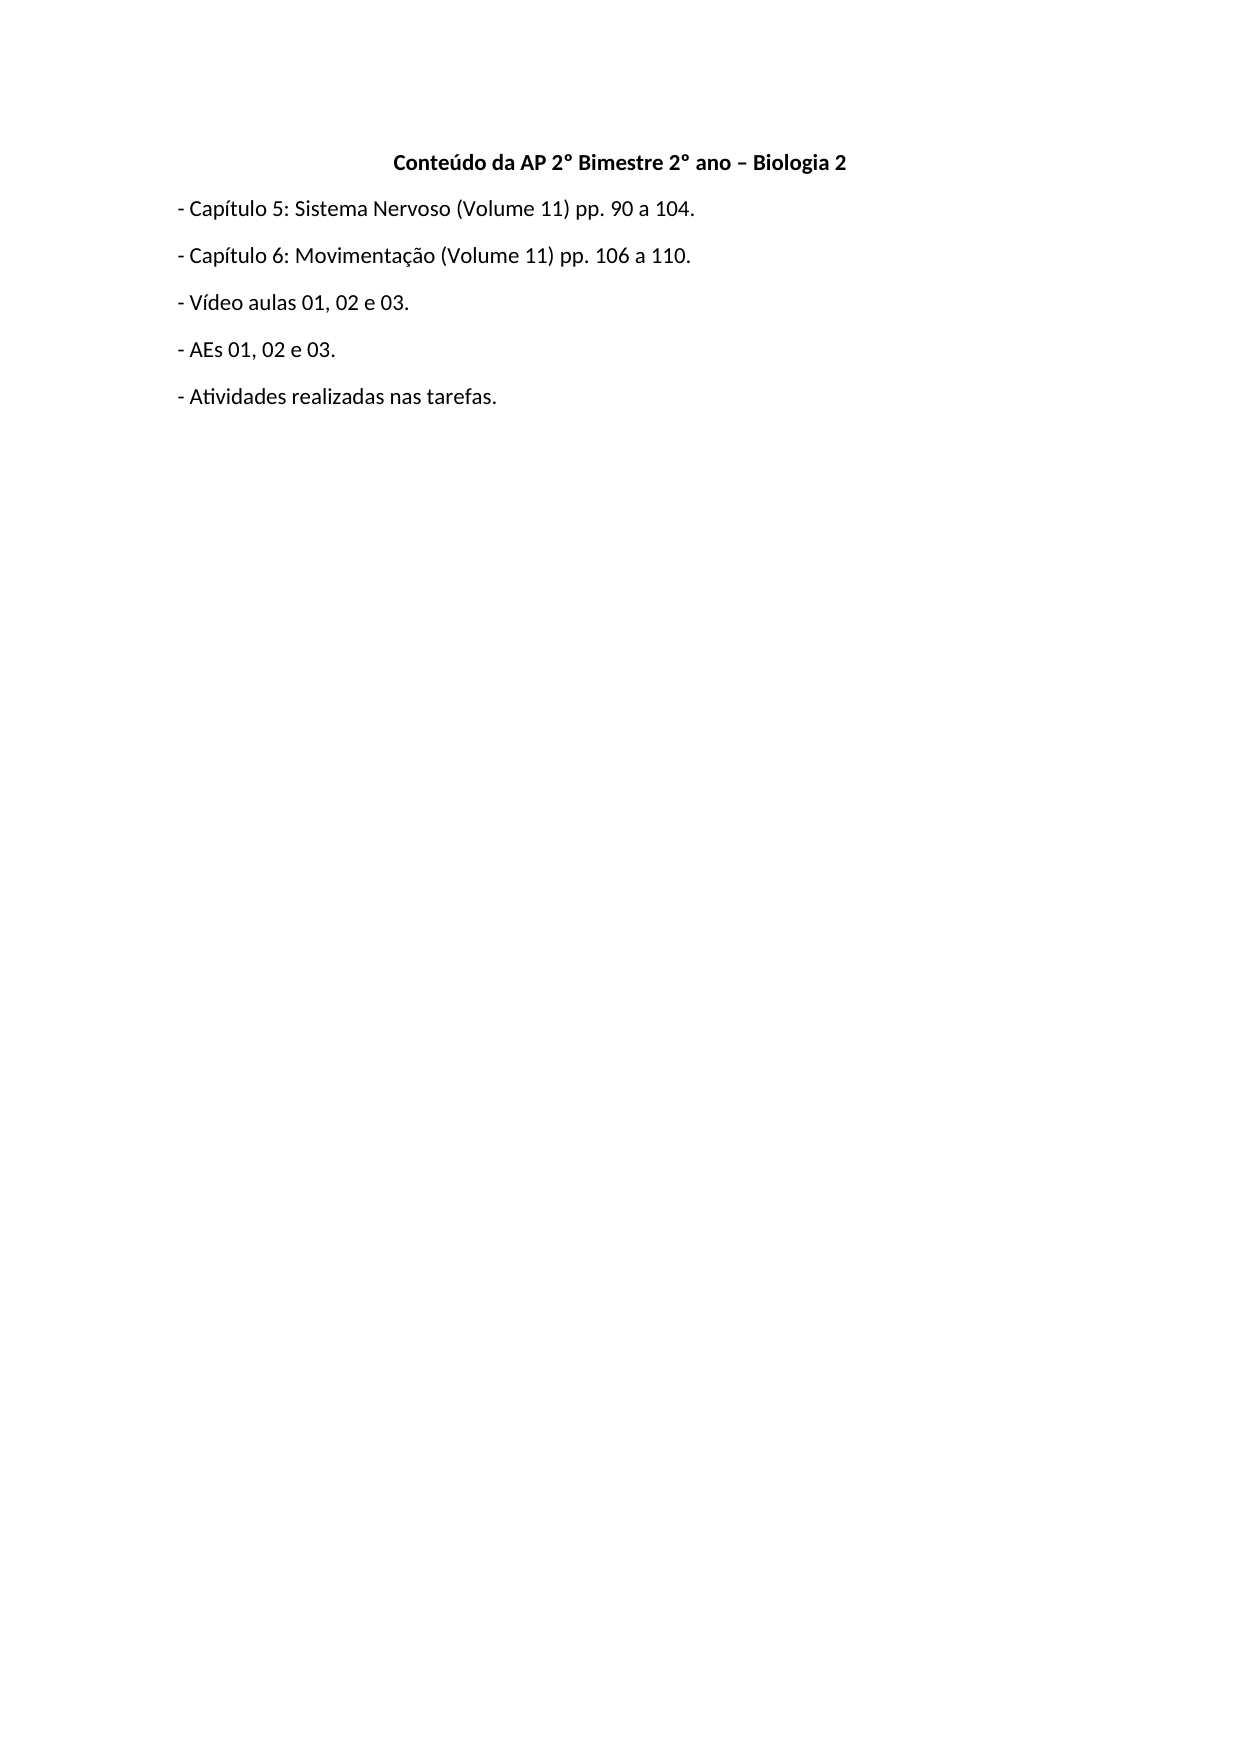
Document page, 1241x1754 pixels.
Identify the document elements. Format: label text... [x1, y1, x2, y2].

text - AEs 01, 02 e 03. [177, 335, 1063, 363]
text - Atividades realizadas nas tarefas. [177, 382, 1063, 410]
text - Capítulo 6: Movimentação (Volume 11) pp. 106 a 110. [177, 241, 1063, 269]
text - Capítulo 5: Sistema Nervoso (Volume 11) pp. 90 a 104. [177, 194, 1063, 222]
text - Vídeo aulas 01, 02 e 03. [177, 288, 1063, 316]
text Conteúdo da AP 2º Bimestre 2º ano – Biologia 2 [177, 148, 1063, 176]
